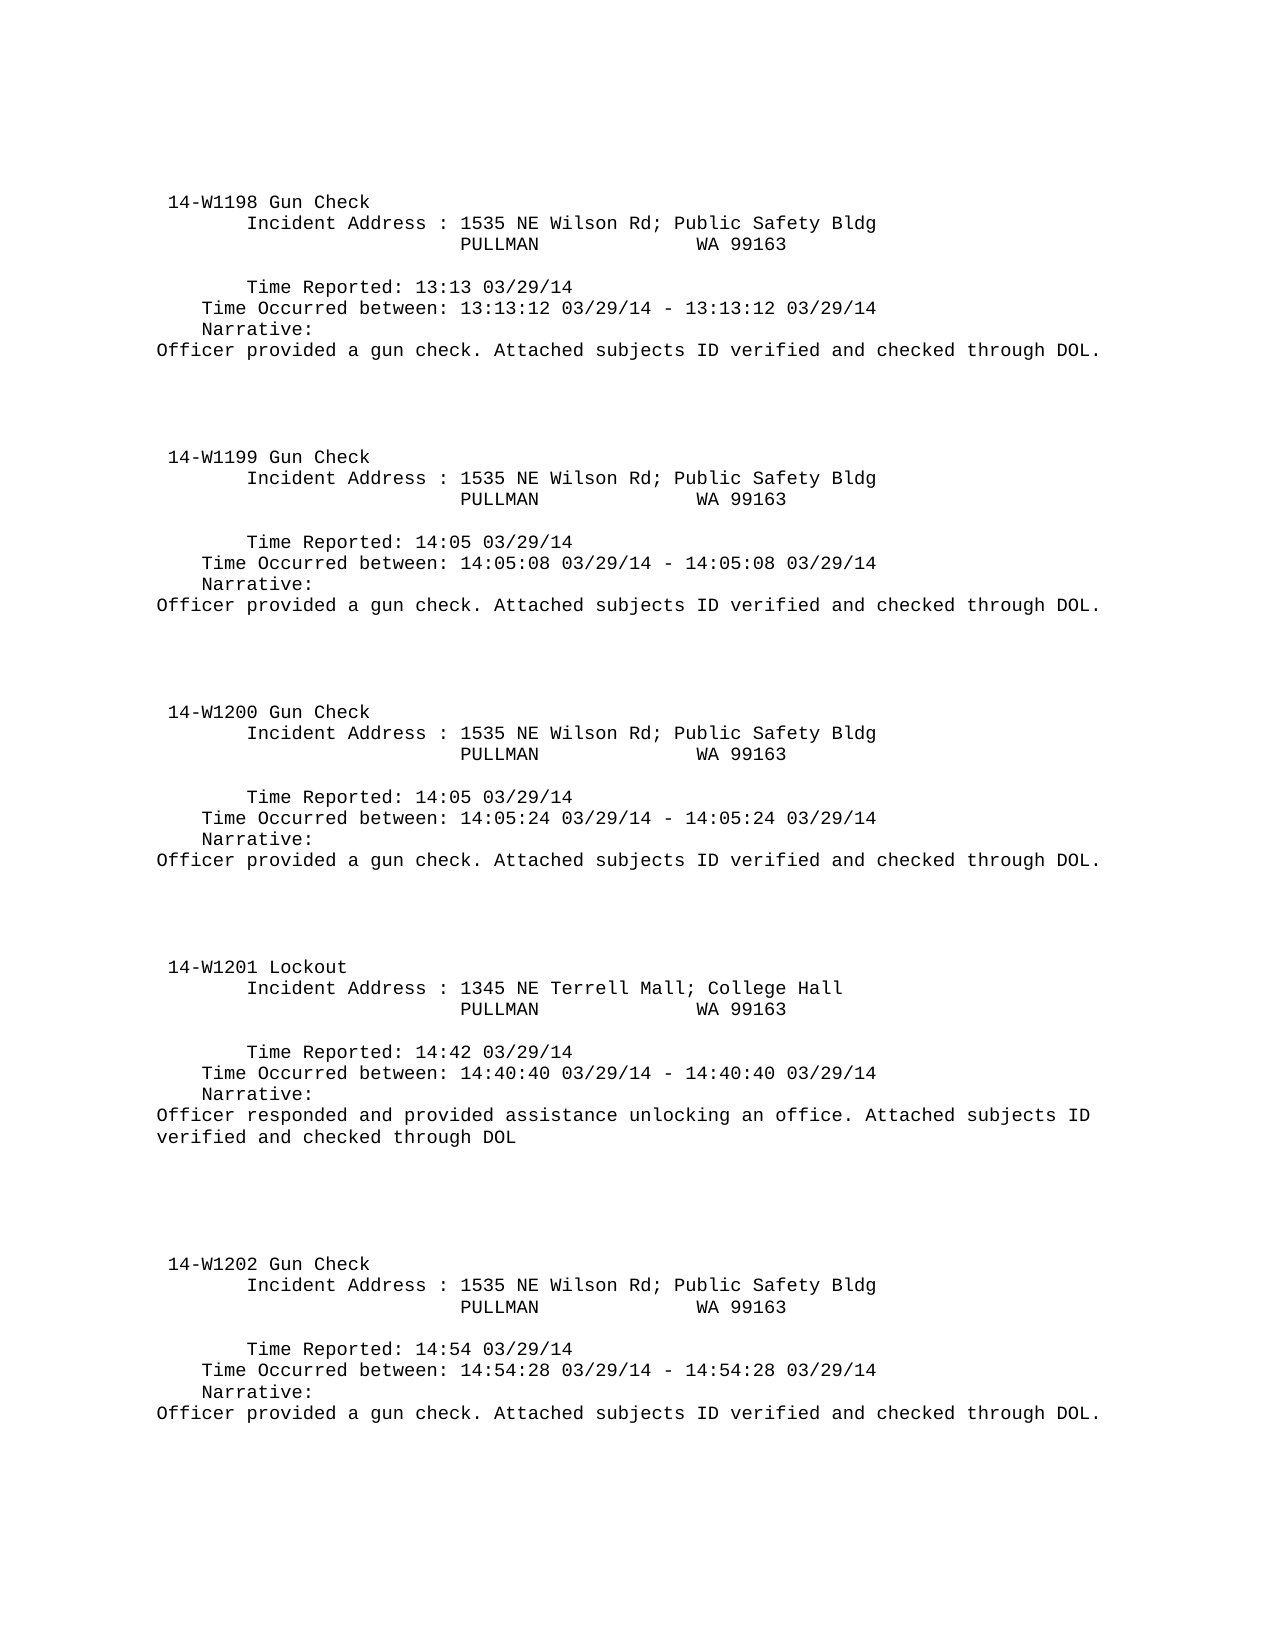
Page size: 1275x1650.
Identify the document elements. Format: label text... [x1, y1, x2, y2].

text Incident Address : 1535 NE Wilson Rd; Public Safety Bldg [156, 724, 1118, 745]
text Narrative: [156, 1382, 1118, 1404]
text Time Occurred between: 14:05:08 03/29/14 - 14:05:08 03/29/14 [156, 554, 1118, 575]
text Officer provided a gun check. Attached subjects ID verified and checked through DOL. [156, 851, 1118, 872]
text Officer provided a gun check. Attached subjects ID verified and checked through DOL. [156, 1404, 1118, 1425]
text Officer provided a gun check. Attached subjects ID verified and checked through DOL. [156, 596, 1118, 617]
text Officer provided a gun check. Attached subjects ID verified and checked through DOL. [156, 341, 1118, 362]
text 14-W1199 Gun Check [156, 447, 1118, 469]
text Narrative: [156, 575, 1118, 596]
text Time Reported: 13:13 03/29/14 [156, 277, 1118, 299]
text Incident Address : 1535 NE Wilson Rd; Public Safety Bldg [156, 214, 1118, 235]
text Incident Address : 1535 NE Wilson Rd; Public Safety Bldg [156, 469, 1118, 490]
text PULLMAN WA 99163 [156, 745, 1118, 766]
text Narrative: [156, 1085, 1118, 1106]
text Time Reported: 14:05 03/29/14 [156, 532, 1118, 554]
text Incident Address : 1345 NE Terrell Mall; College Hall [156, 979, 1118, 1000]
text Time Occurred between: 14:54:28 03/29/14 - 14:54:28 03/29/14 [156, 1361, 1118, 1382]
text Narrative: [156, 830, 1118, 851]
text Time Occurred between: 14:40:40 03/29/14 - 14:40:40 03/29/14 [156, 1064, 1118, 1085]
text 14-W1202 Gun Check [156, 1255, 1118, 1276]
text PULLMAN WA 99163 [156, 235, 1118, 256]
text Time Reported: 14:05 03/29/14 [156, 787, 1118, 809]
text PULLMAN WA 99163 [156, 490, 1118, 511]
text PULLMAN WA 99163 [156, 1297, 1118, 1319]
text Time Occurred between: 13:13:12 03/29/14 - 13:13:12 03/29/14 [156, 299, 1118, 320]
text 14-W1201 Lockout [156, 957, 1118, 979]
text Time Occurred between: 14:05:24 03/29/14 - 14:05:24 03/29/14 [156, 809, 1118, 830]
text Incident Address : 1535 NE Wilson Rd; Public Safety Bldg [156, 1276, 1118, 1297]
text Narrative: [156, 320, 1118, 341]
text PULLMAN WA 99163 [156, 1000, 1118, 1021]
text Officer responded and provided assistance unlocking an office. Attached subjects ID verified and checked through DOL [156, 1106, 1118, 1149]
text Time Reported: 14:54 03/29/14 [156, 1340, 1118, 1361]
text Time Reported: 14:42 03/29/14 [156, 1042, 1118, 1064]
text 14-W1198 Gun Check [156, 192, 1118, 214]
text 14-W1200 Gun Check [156, 702, 1118, 724]
